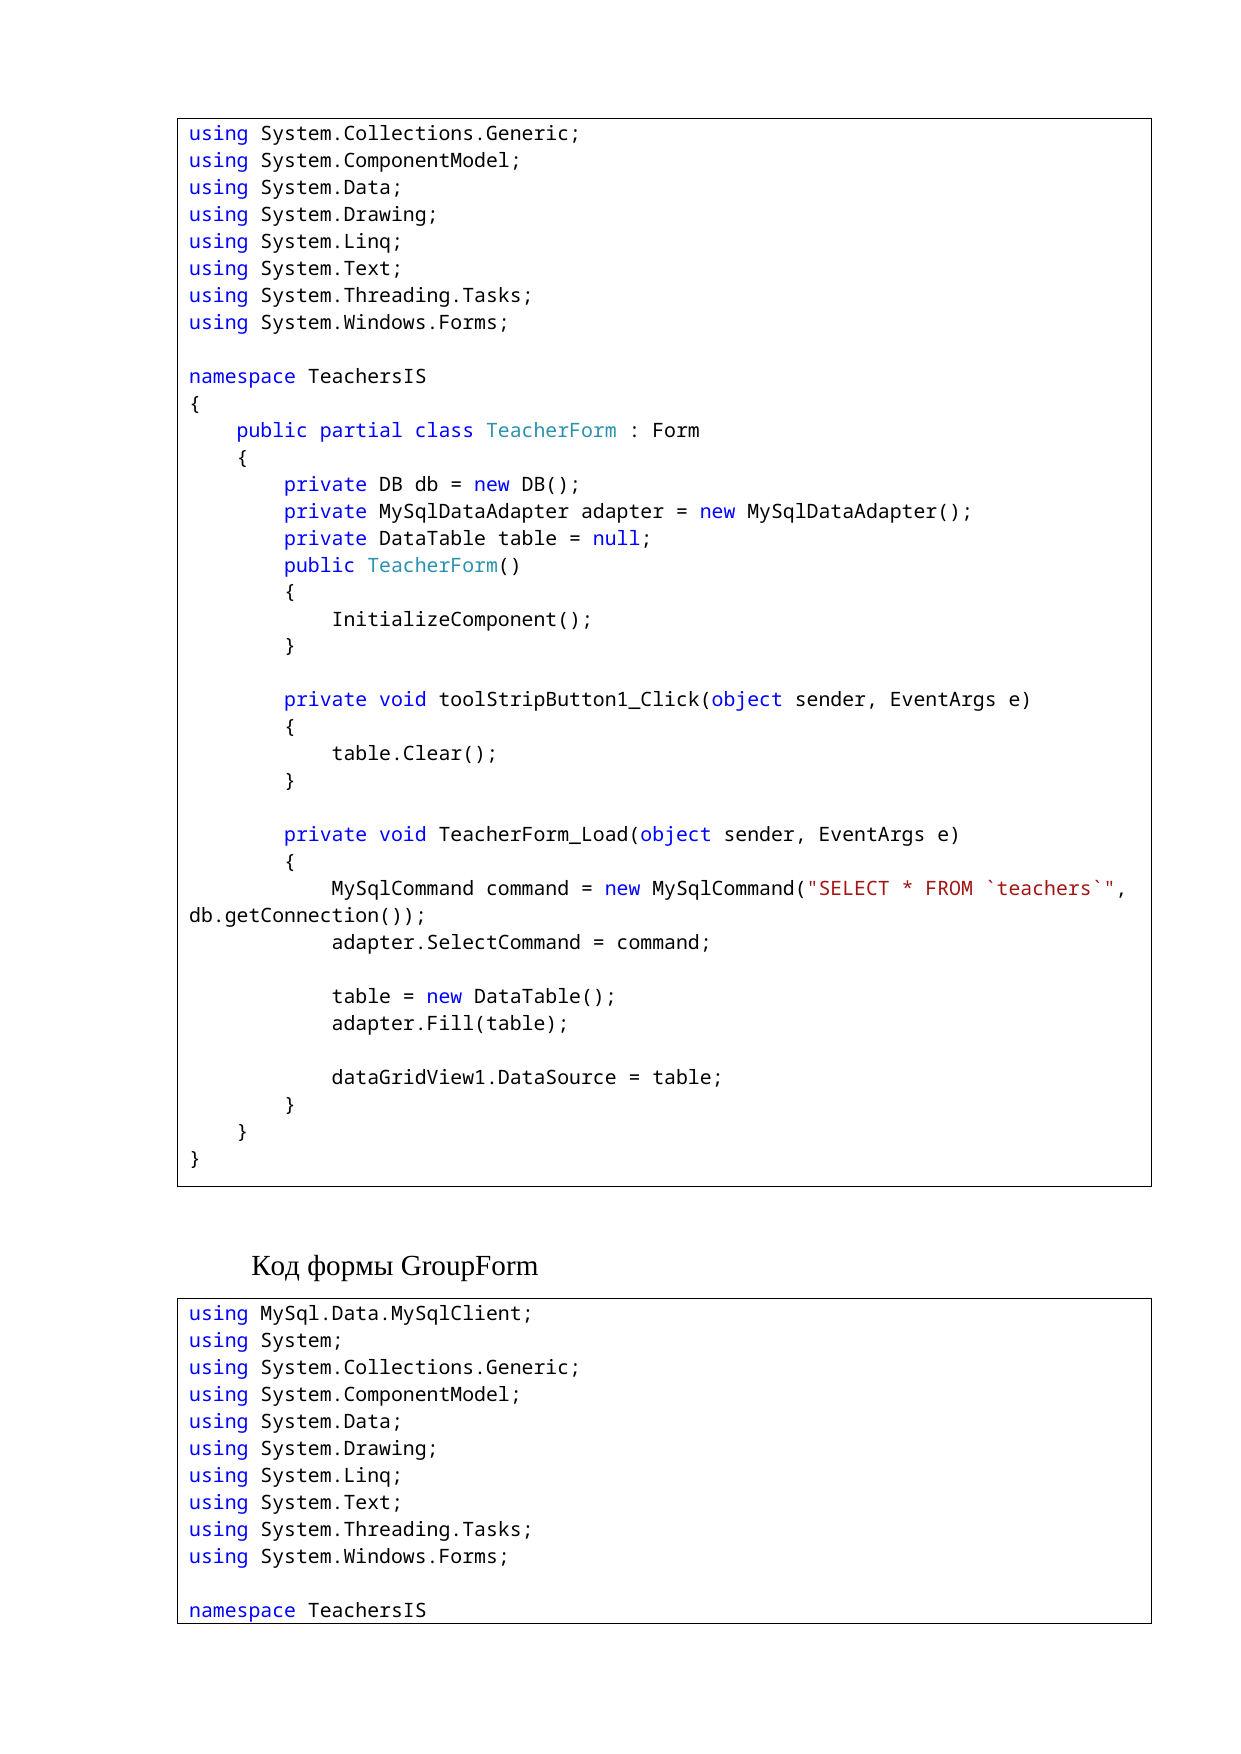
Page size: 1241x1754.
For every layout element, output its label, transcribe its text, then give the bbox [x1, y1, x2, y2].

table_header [178, 1299, 1151, 1623]
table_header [178, 119, 1151, 1186]
text Код формы GroupForm [177, 1248, 1152, 1281]
